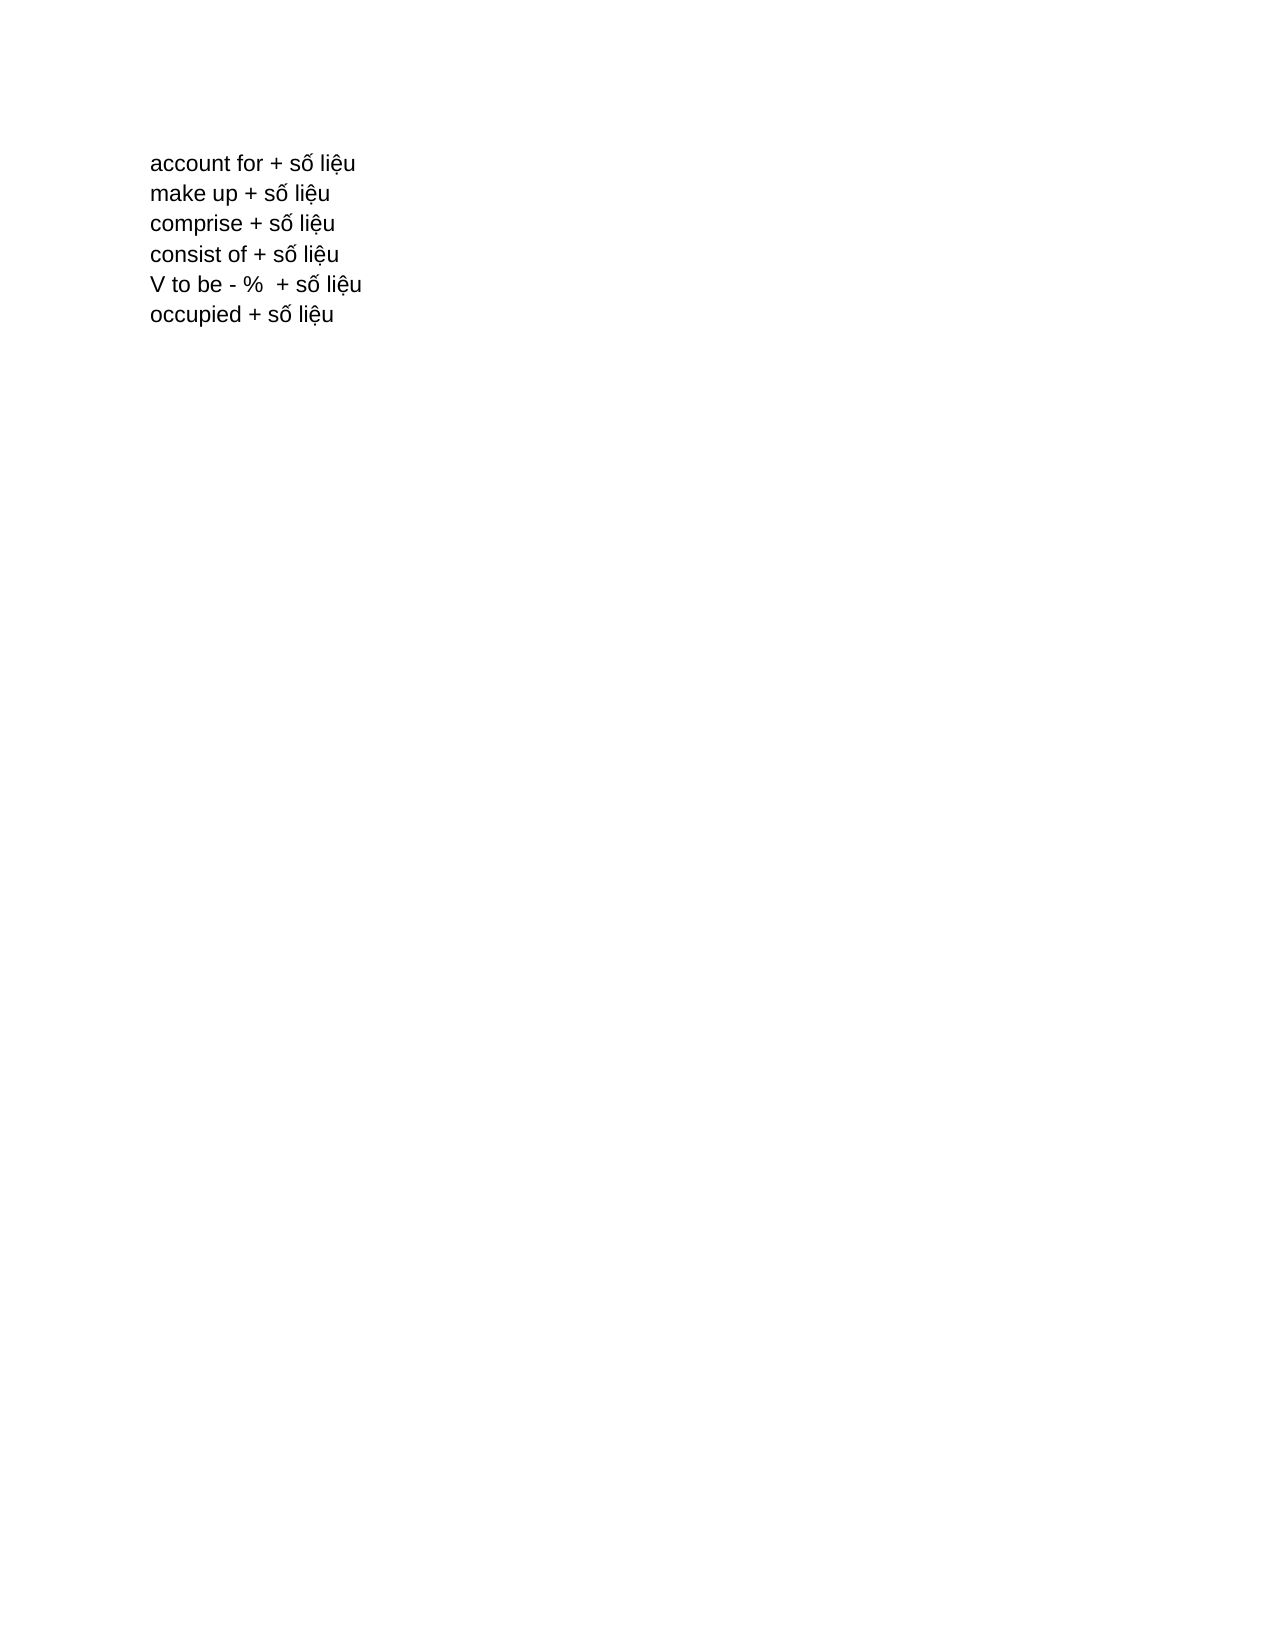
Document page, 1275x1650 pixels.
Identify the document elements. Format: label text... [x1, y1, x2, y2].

text account for + số liệu make up + số liệu comprise + số liệu consist of + số liệu V to be - % + số liệu occupied + số liệu [150, 150, 1125, 327]
